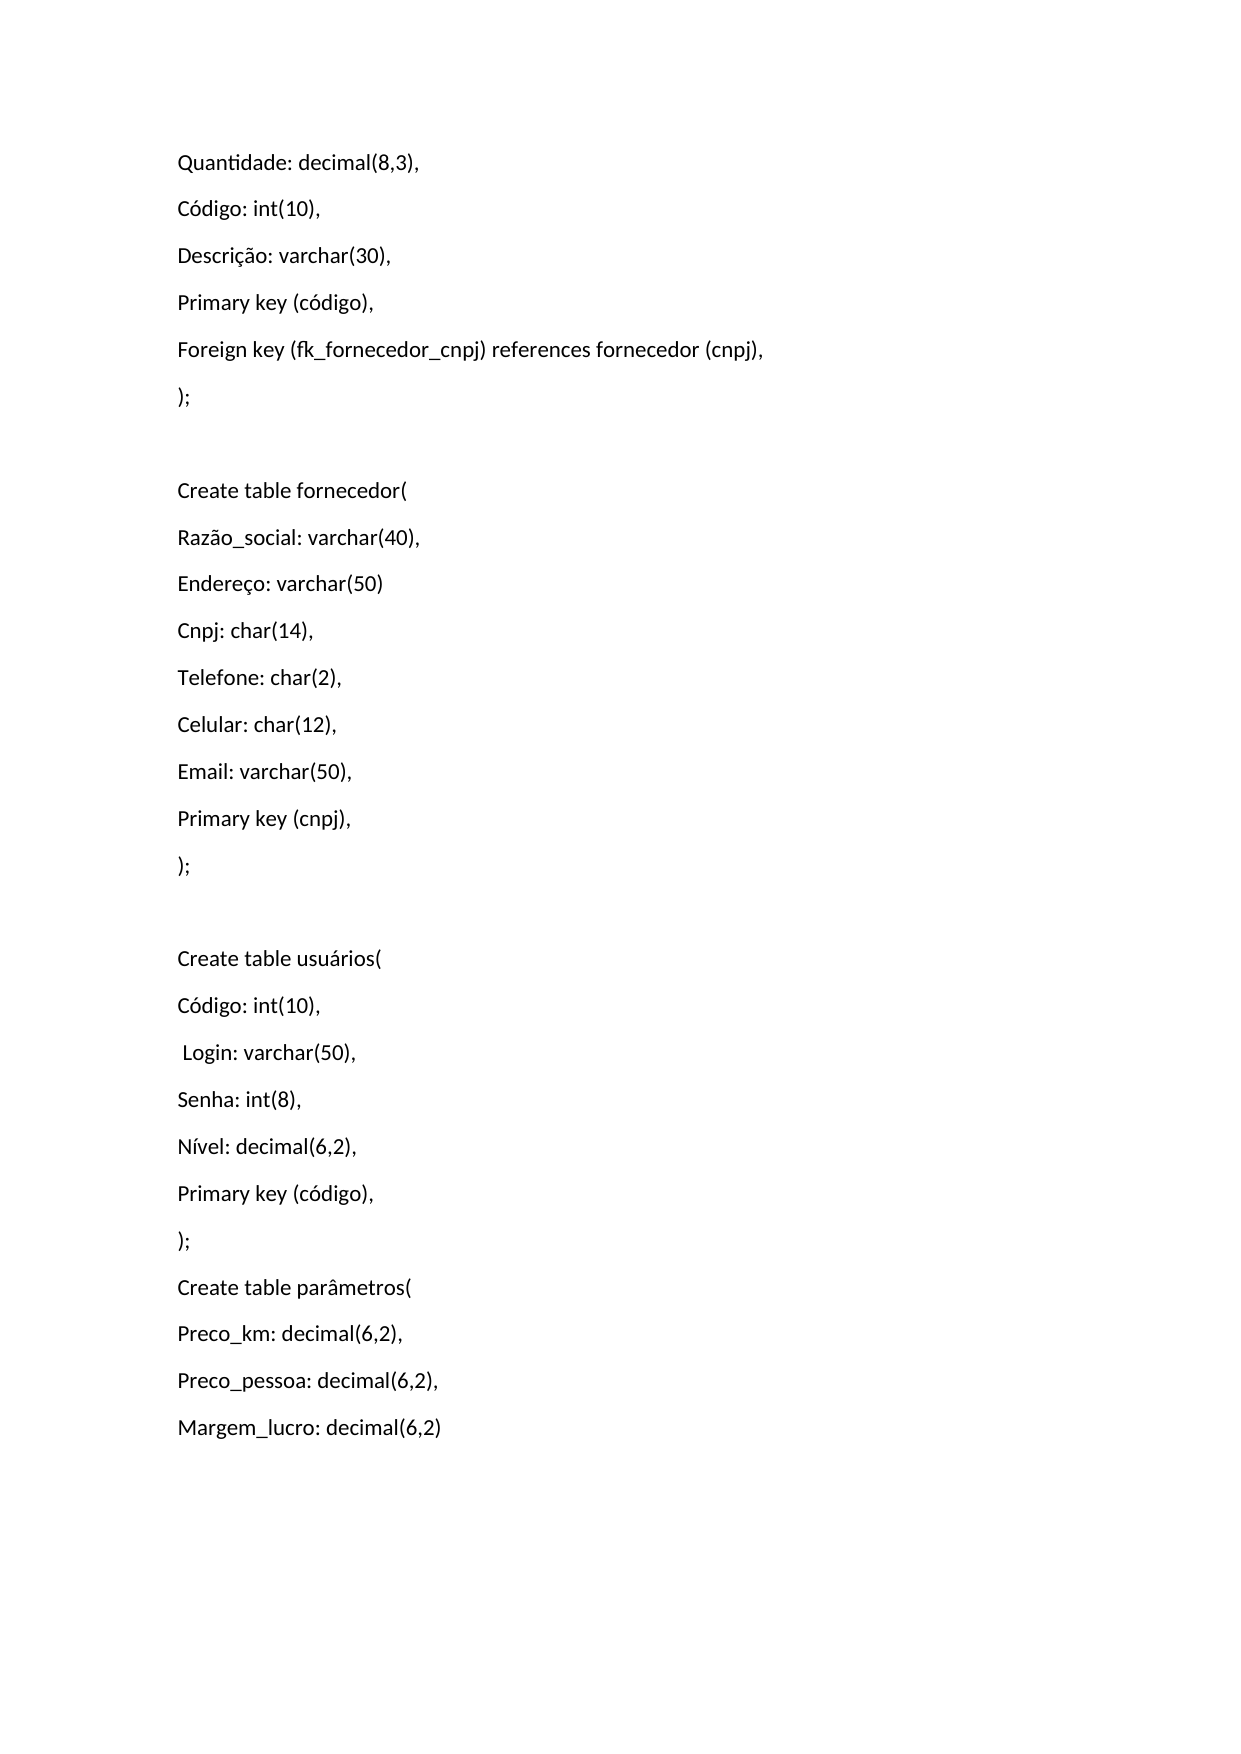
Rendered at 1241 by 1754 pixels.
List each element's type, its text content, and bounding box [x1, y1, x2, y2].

text Primary key (código), [177, 1179, 1063, 1207]
text Foreign key (fk_fornecedor_cnpj) references fornecedor (cnpj), [177, 335, 1063, 363]
text Senha: int(8), [177, 1085, 1063, 1113]
text Create table parâmetros( [177, 1273, 1063, 1301]
text Celular: char(12), [177, 710, 1063, 738]
text Login: varchar(50), [177, 1038, 1063, 1066]
text ); [177, 851, 1063, 879]
text Primary key (cnpj), [177, 804, 1063, 832]
text Preco_km: decimal(6,2), [177, 1319, 1063, 1347]
text Telefone: char(2), [177, 663, 1063, 691]
text Cnpj: char(14), [177, 616, 1063, 644]
text Preco_pessoa: decimal(6,2), [177, 1366, 1063, 1394]
text Razão_social: varchar(40), [177, 523, 1063, 551]
text Endereço: varchar(50) [177, 569, 1063, 597]
text Quantidade: decimal(8,3), [177, 148, 1063, 176]
text Create table fornecedor( [177, 476, 1063, 504]
text Código: int(10), [177, 991, 1063, 1019]
text Código: int(10), [177, 194, 1063, 222]
text Primary key (código), [177, 288, 1063, 316]
text Email: varchar(50), [177, 757, 1063, 785]
text ); [177, 1226, 1063, 1254]
text Nível: decimal(6,2), [177, 1132, 1063, 1160]
text ); [177, 382, 1063, 410]
text Margem_lucro: decimal(6,2) [177, 1413, 1063, 1441]
text Create table usuários( [177, 944, 1063, 972]
text Descrição: varchar(30), [177, 241, 1063, 269]
